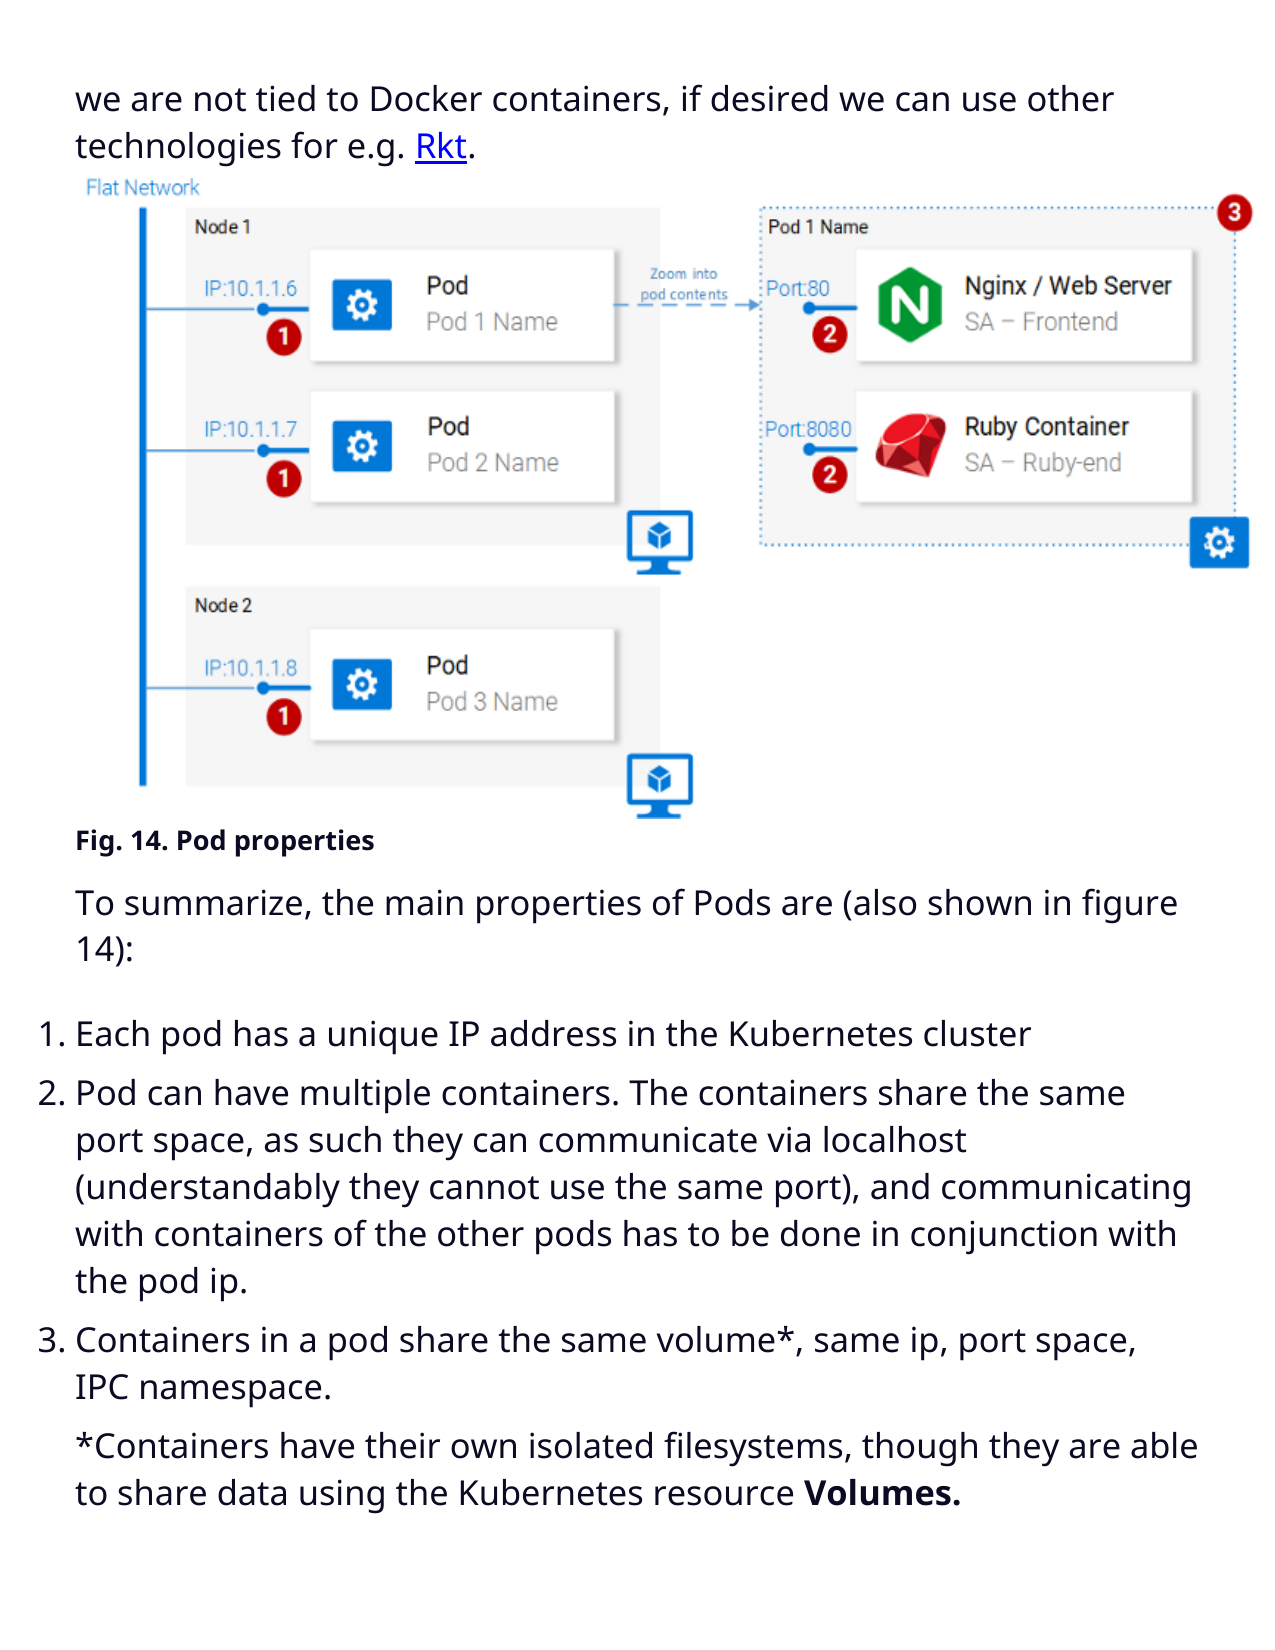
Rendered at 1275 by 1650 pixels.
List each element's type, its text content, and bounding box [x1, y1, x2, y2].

list Containers in a pod share the same volume*, same ip, port space, IPC namespace. [37, 1316, 1200, 1409]
text *Containers have their own isolated filesystems, though they are able to share data using the Kubernetes resource Volumes. [75, 1422, 1200, 1516]
list Pod can have multiple containers. The containers share the same port space, as such they can communicate via localhost (understandably they cannot use the same port), and communicating with containers of the other pods has to be done in conjunction with the pod ip. [37, 1069, 1200, 1303]
picture [75, 168, 1255, 819]
text Fig. 14. Pod properties [75, 819, 1200, 858]
list Each pod has a unique IP address in the Kubernetes cluster [37, 1009, 1200, 1056]
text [75, 75, 1200, 168]
text To summarize, the main properties of Pods are (also shown in figure 14): [75, 878, 1200, 972]
